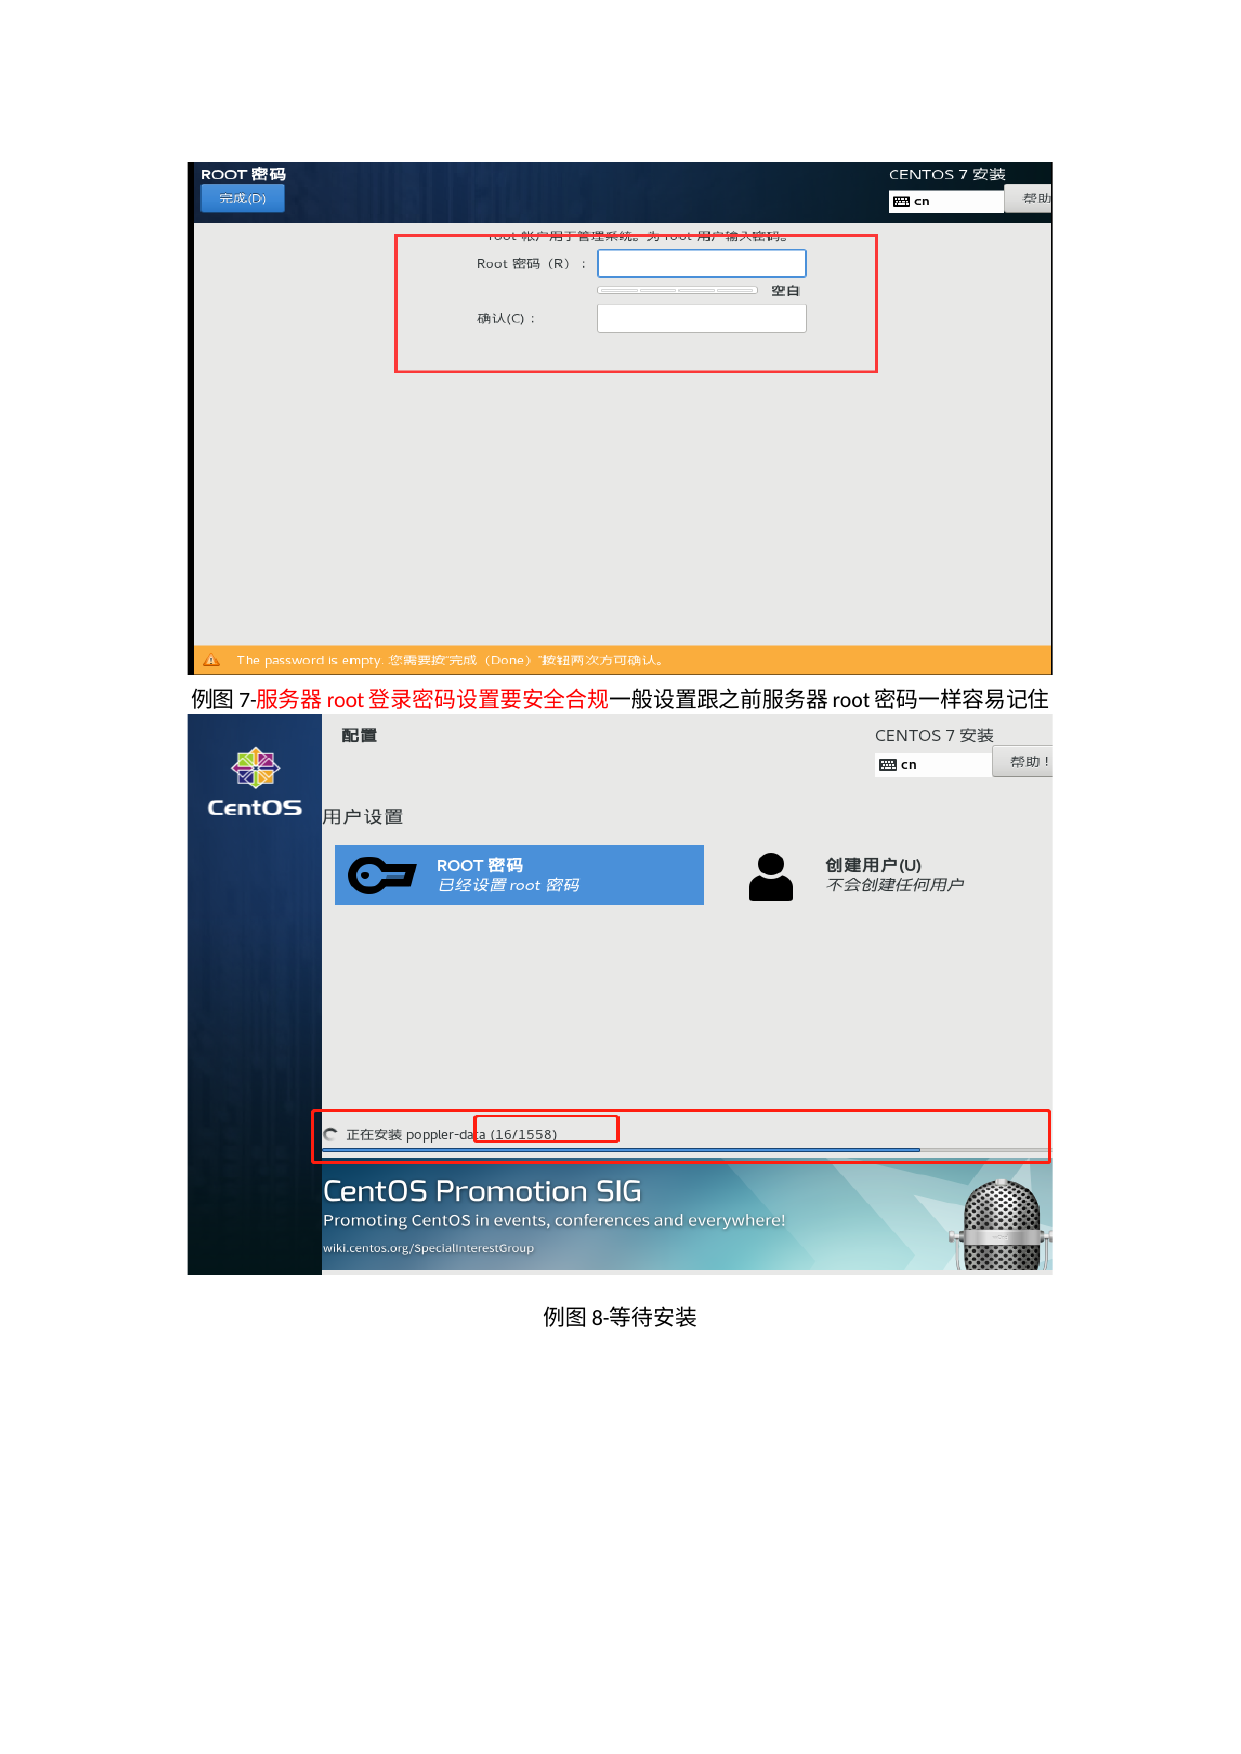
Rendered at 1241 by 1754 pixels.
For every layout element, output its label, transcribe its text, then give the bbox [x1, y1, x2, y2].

text 例图7-服务器root登录密码设置要安全合规一般设置跟之前服务器root密码一样容易记住 [187, 682, 1053, 714]
picture [187, 162, 1053, 675]
picture [187, 714, 1053, 1275]
text 例图8-等待安装 [187, 1299, 1053, 1332]
